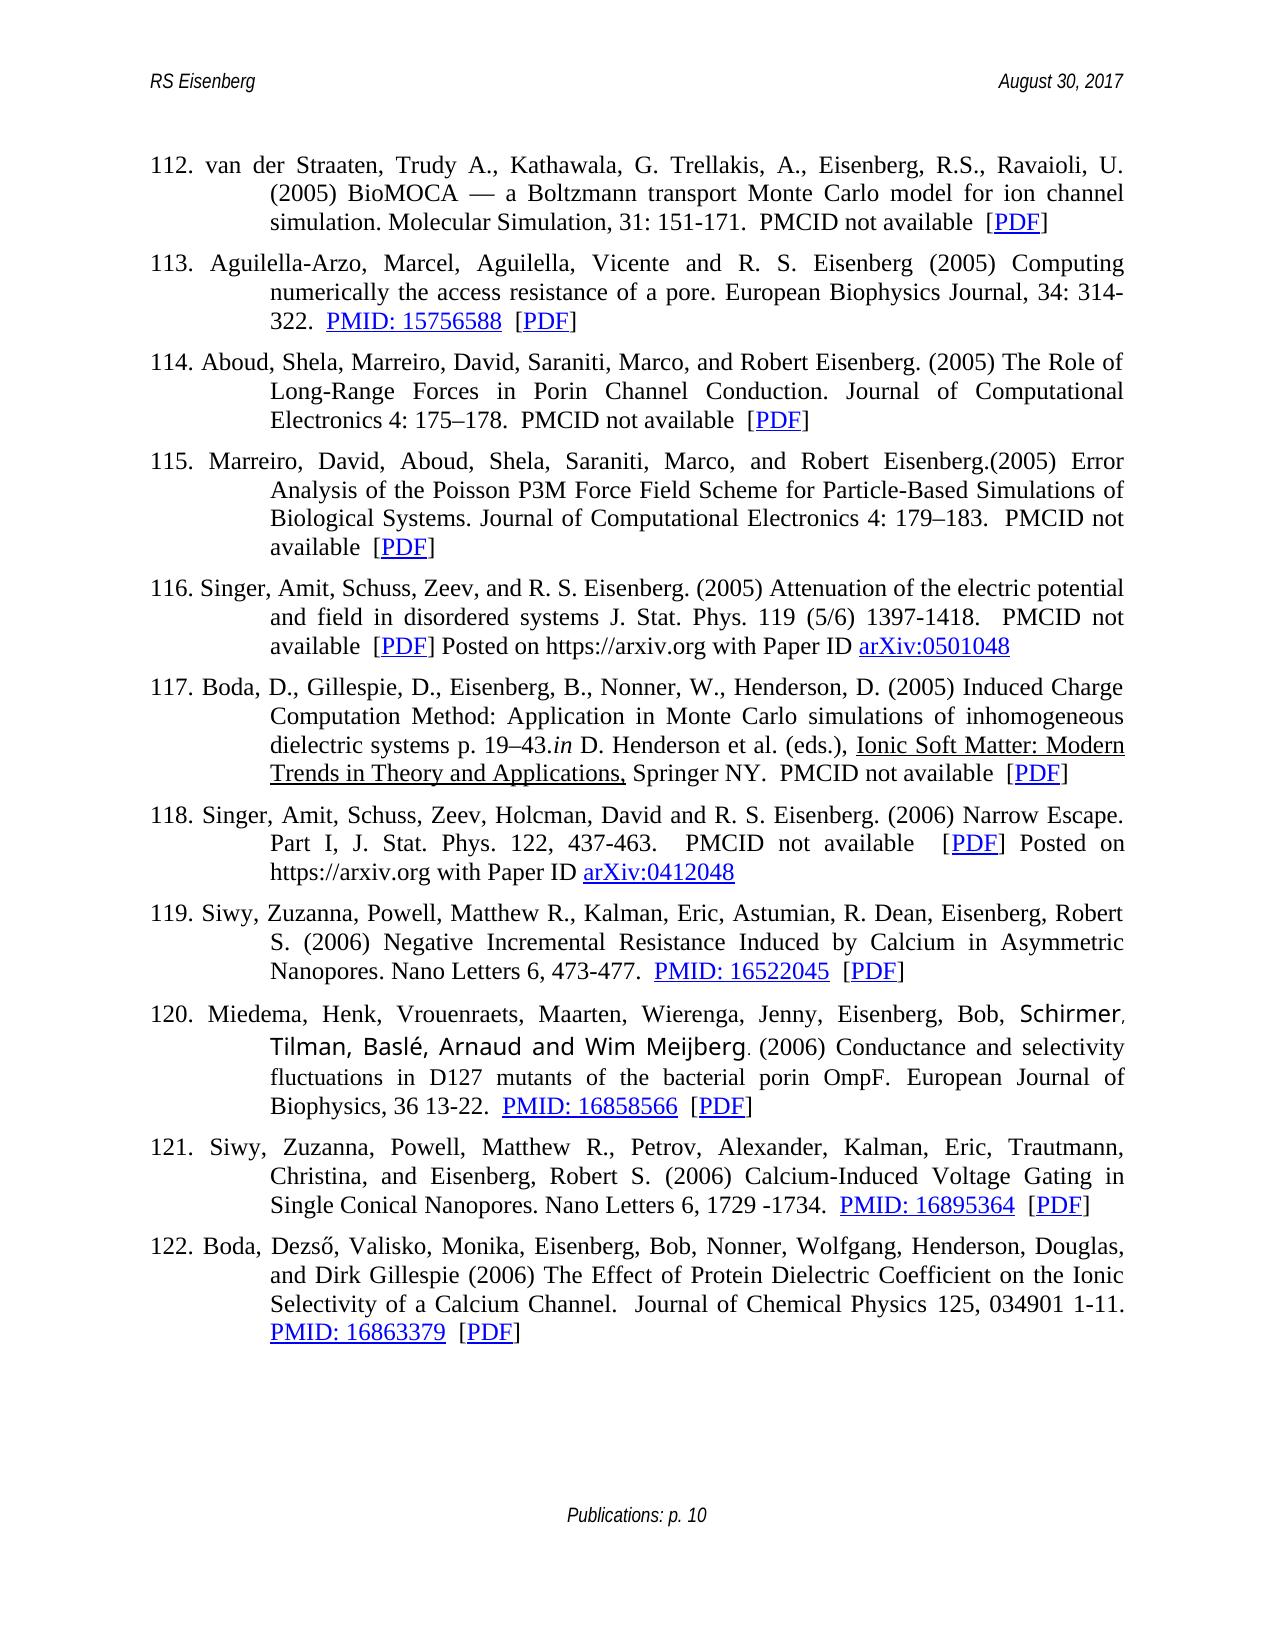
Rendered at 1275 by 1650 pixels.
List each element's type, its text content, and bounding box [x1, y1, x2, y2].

text 114. Aboud, Shela, Marreiro, David, Saraniti, Marco, and Robert Eisenberg. (2005) The Role of Long-Range Forces in Porin Channel Conduction. Journal of Computational Electronics 4: 175–178. PMCID not available [PDF] [150, 347, 1125, 433]
text 121. Siwy, Zuzanna, Powell, Matthew R., Petrov, Alexander, Kalman, Eric, Trautmann, Christina, and Eisenberg, Robert S. (2006) Calcium-Induced Voltage Gating in Single Conical Nanopores. Nano Letters 6, 1729 -1734. PMID: 16895364 [PDF] [150, 1132, 1125, 1219]
text 115. Marreiro, David, Aboud, Shela, Saraniti, Marco, and Robert Eisenberg.(2005) Error Analysis of the Poisson P3M Force Field Scheme for Particle-Based Simulations of Biological Systems. Journal of Computational Electronics 4: 179–183. PMCID not available [PDF] [150, 446, 1125, 561]
text 112. van der Straaten, Trudy A., Kathawala, G. Trellakis, A., Eisenberg, R.S., Ravaioli, U. (2005) BioMOCA — a Boltzmann transport Monte Carlo model for ion channel simulation. Molecular Simulation, 31: 151-171. PMCID not available [PDF] [150, 150, 1125, 236]
text 119. Siwy, Zuzanna, Powell, Matthew R., Kalman, Eric, Astumian, R. Dean, Eisenberg, Robert S. (2006) Negative Incremental Resistance Induced by Calcium in Asymmetric Nanopores. Nano Letters 6, 473-477. PMID: 16522045 [PDF] [150, 898, 1125, 985]
text 122. Boda, Dezső, Valisko, Monika, Eisenberg, Bob, Nonner, Wolfgang, Henderson, Douglas, and Dirk Gillespie (2006) The Effect of Protein Dielectric Coefficient on the Ionic Selectivity of a Calcium Channel. Journal of Chemical Physics 125, 034901 1-11. PMID: 16863379 [PDF] [150, 1231, 1125, 1346]
text 117. Boda, D., Gillespie, D., Eisenberg, B., Nonner, W., Henderson, D. (2005) Induced Charge Computation Method: Application in Monte Carlo simulations of inhomogeneous dielectric systems p. 19–43.in D. Henderson et al. (eds.), Ionic Soft Matter: Modern Trends in Theory and Applications, Springer NY. PMCID not available [PDF] [150, 672, 1125, 787]
text 113. Aguilella-Arzo, Marcel, Aguilella, Vicente and R. S. Eisenberg (2005) Computing numerically the access resistance of a pore. European Biophysics Journal, 34: 314-322. PMID: 15756588 [PDF] [150, 248, 1125, 335]
text 120. Miedema, Henk, Vrouenraets, Maarten, Wierenga, Jenny, Eisenberg, Bob, Schirmer, Tilman, Baslé, Arnaud and Wim Meijberg. (2006) Conductance and selectivity fluctuations in D127 mutants of the bacterial porin OmpF. European Journal of Biophysics, 36 13-22. PMID: 16858566 [PDF] [150, 997, 1125, 1120]
text 118. Singer, Amit, Schuss, Zeev, Holcman, David and R. S. Eisenberg. (2006) Narrow Escape. Part I, J. Stat. Phys. 122, 437-463. PMCID not available [PDF] Posted on https://arxiv.org with Paper ID arXiv:0412048 [150, 800, 1125, 886]
text 116. Singer, Amit, Schuss, Zeev, and R. S. Eisenberg. (2005) Attenuation of the electric potential and field in disordered systems J. Stat. Phys. 119 (5/6) 1397-1418. PMCID not available [PDF] Posted on https://arxiv.org with Paper ID arXiv:0501048 [150, 573, 1125, 660]
